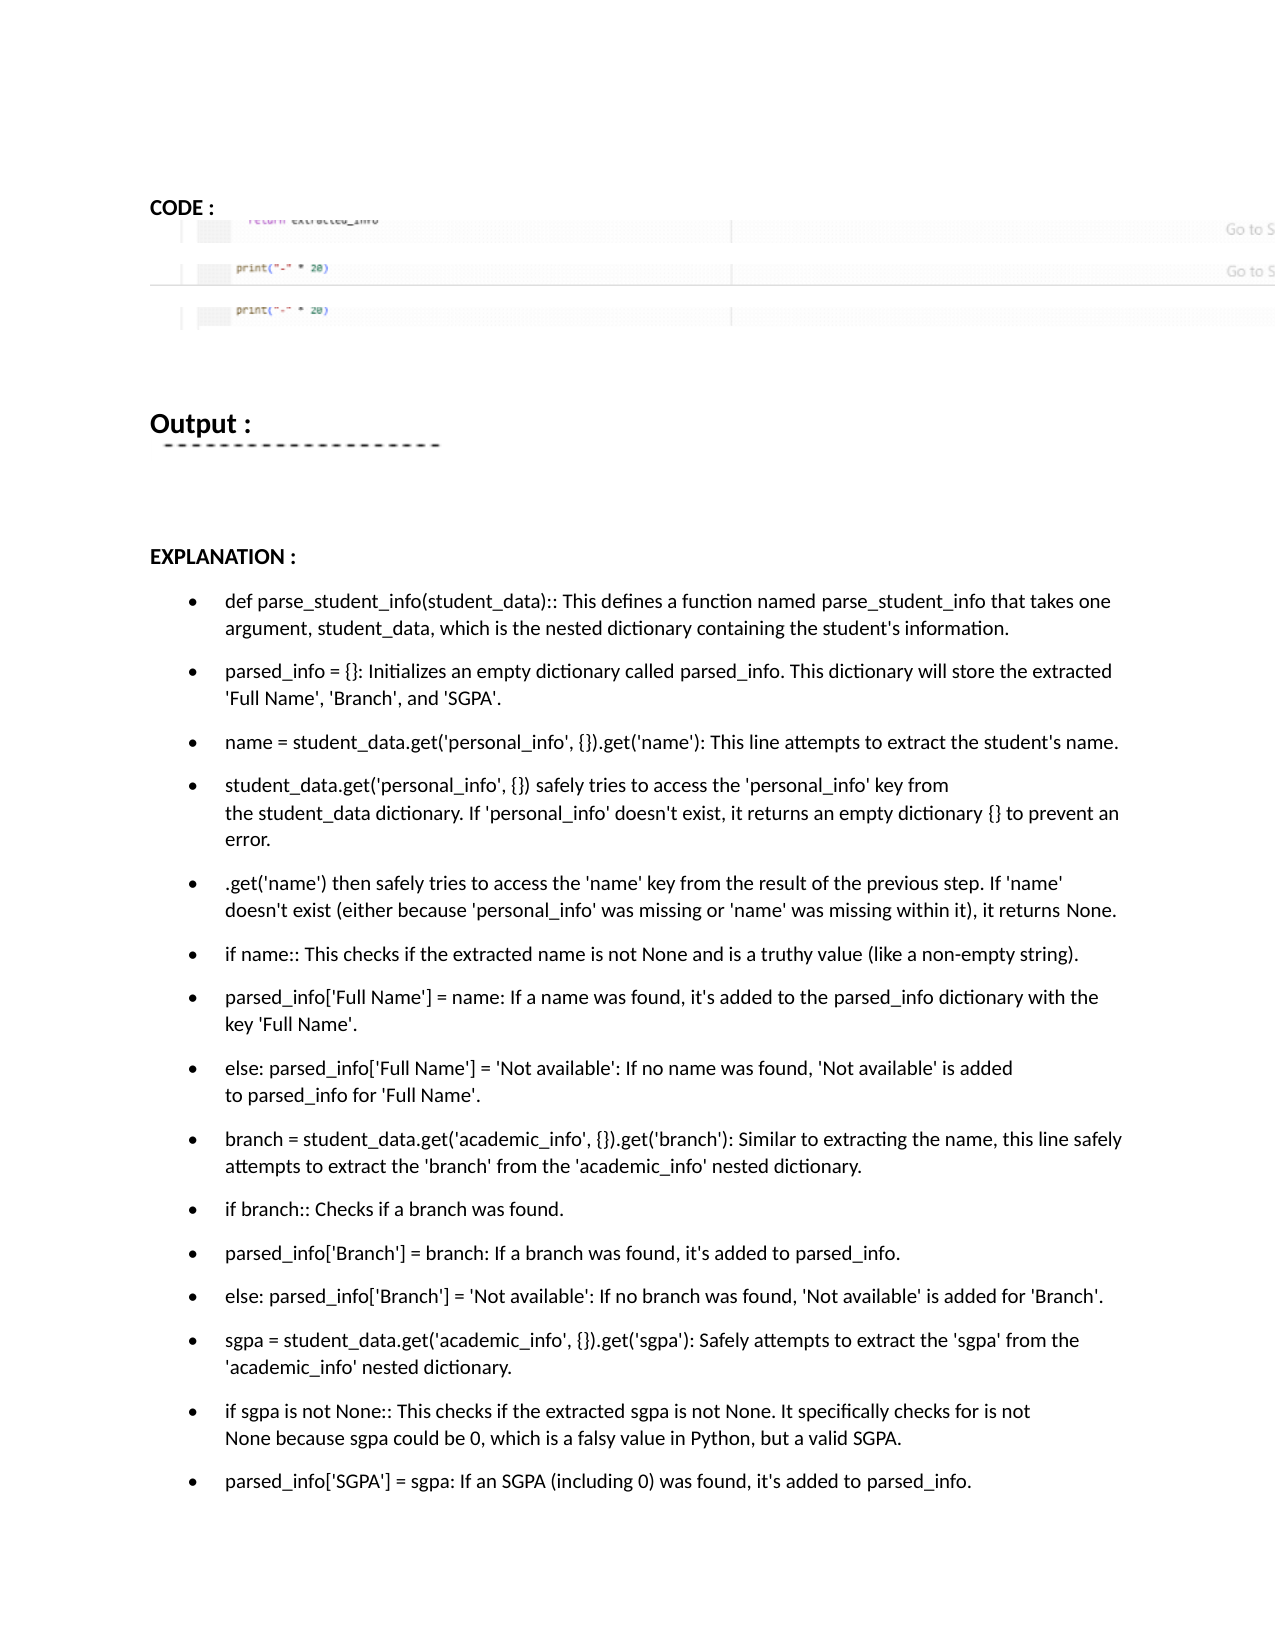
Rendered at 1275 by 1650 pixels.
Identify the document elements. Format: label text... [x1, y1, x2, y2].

list if name:: This checks if the extracted name is not None and is a truthy value (like a non-empty string). [187, 939, 1125, 967]
list def parse_student_info(student_data):: This defines a function named parse_student_info that takes one argument, student_data, which is the nested dictionary containing the student's information. [187, 586, 1125, 640]
list name = student_data.get('personal_info', {}).get('name'): This line attempts to extract the student's name. [187, 728, 1125, 755]
list sgpa = student_data.get('academic_info', {}).get('sgpa'): Safely attempts to extract the 'sgpa' from the 'academic_info' nested dictionary. [187, 1326, 1125, 1380]
list parsed_info['Full Name'] = name: If a name was found, it's added to the parsed_info dictionary with the key 'Full Name'. [187, 983, 1125, 1037]
text CODE : [150, 194, 1125, 220]
list parsed_info = {}: Initializes an empty dictionary called parsed_info. This dictionary will store the extracted 'Full Name', 'Branch', and 'SGPA'. [187, 657, 1125, 711]
text Output : [150, 412, 1125, 438]
list student_data.get('personal_info', {}) safely tries to access the 'personal_info' key from the student_data dictionary. If 'personal_info' doesn't exist, it returns an empty dictionary {} to prevent an error. [187, 771, 1125, 852]
list parsed_info['Branch'] = branch: If a branch was found, it's added to parsed_info. [187, 1239, 1125, 1266]
list if branch:: Checks if a branch was found. [187, 1195, 1125, 1222]
list parsed_info['SGPA'] = sgpa: If an SGPA (including 0) was found, it's added to parsed_info. [187, 1467, 1125, 1494]
list .get('name') then safely tries to access the 'name' key from the result of the previous step. If 'name' doesn't exist (either because 'personal_info' was missing or 'name' was missing within it), it returns None. [187, 869, 1125, 923]
list else: parsed_info['Branch'] = 'Not available': If no branch was found, 'Not available' is added for 'Branch'. [187, 1282, 1125, 1309]
text EXPLANATION : [150, 543, 1125, 570]
list if sgpa is not None:: This checks if the extracted sgpa is not None. It specifically checks for is not None because sgpa could be 0, which is a falsy value in Python, but a valid SGPA. [187, 1397, 1125, 1451]
list else: parsed_info['Full Name'] = 'Not available': If no name was found, 'Not available' is added to parsed_info for 'Full Name'. [187, 1054, 1125, 1108]
list branch = student_data.get('academic_info', {}).get('branch'): Similar to extracting the name, this line safely attempts to extract the 'branch' from the 'academic_info' nested dictionary. [187, 1124, 1125, 1178]
